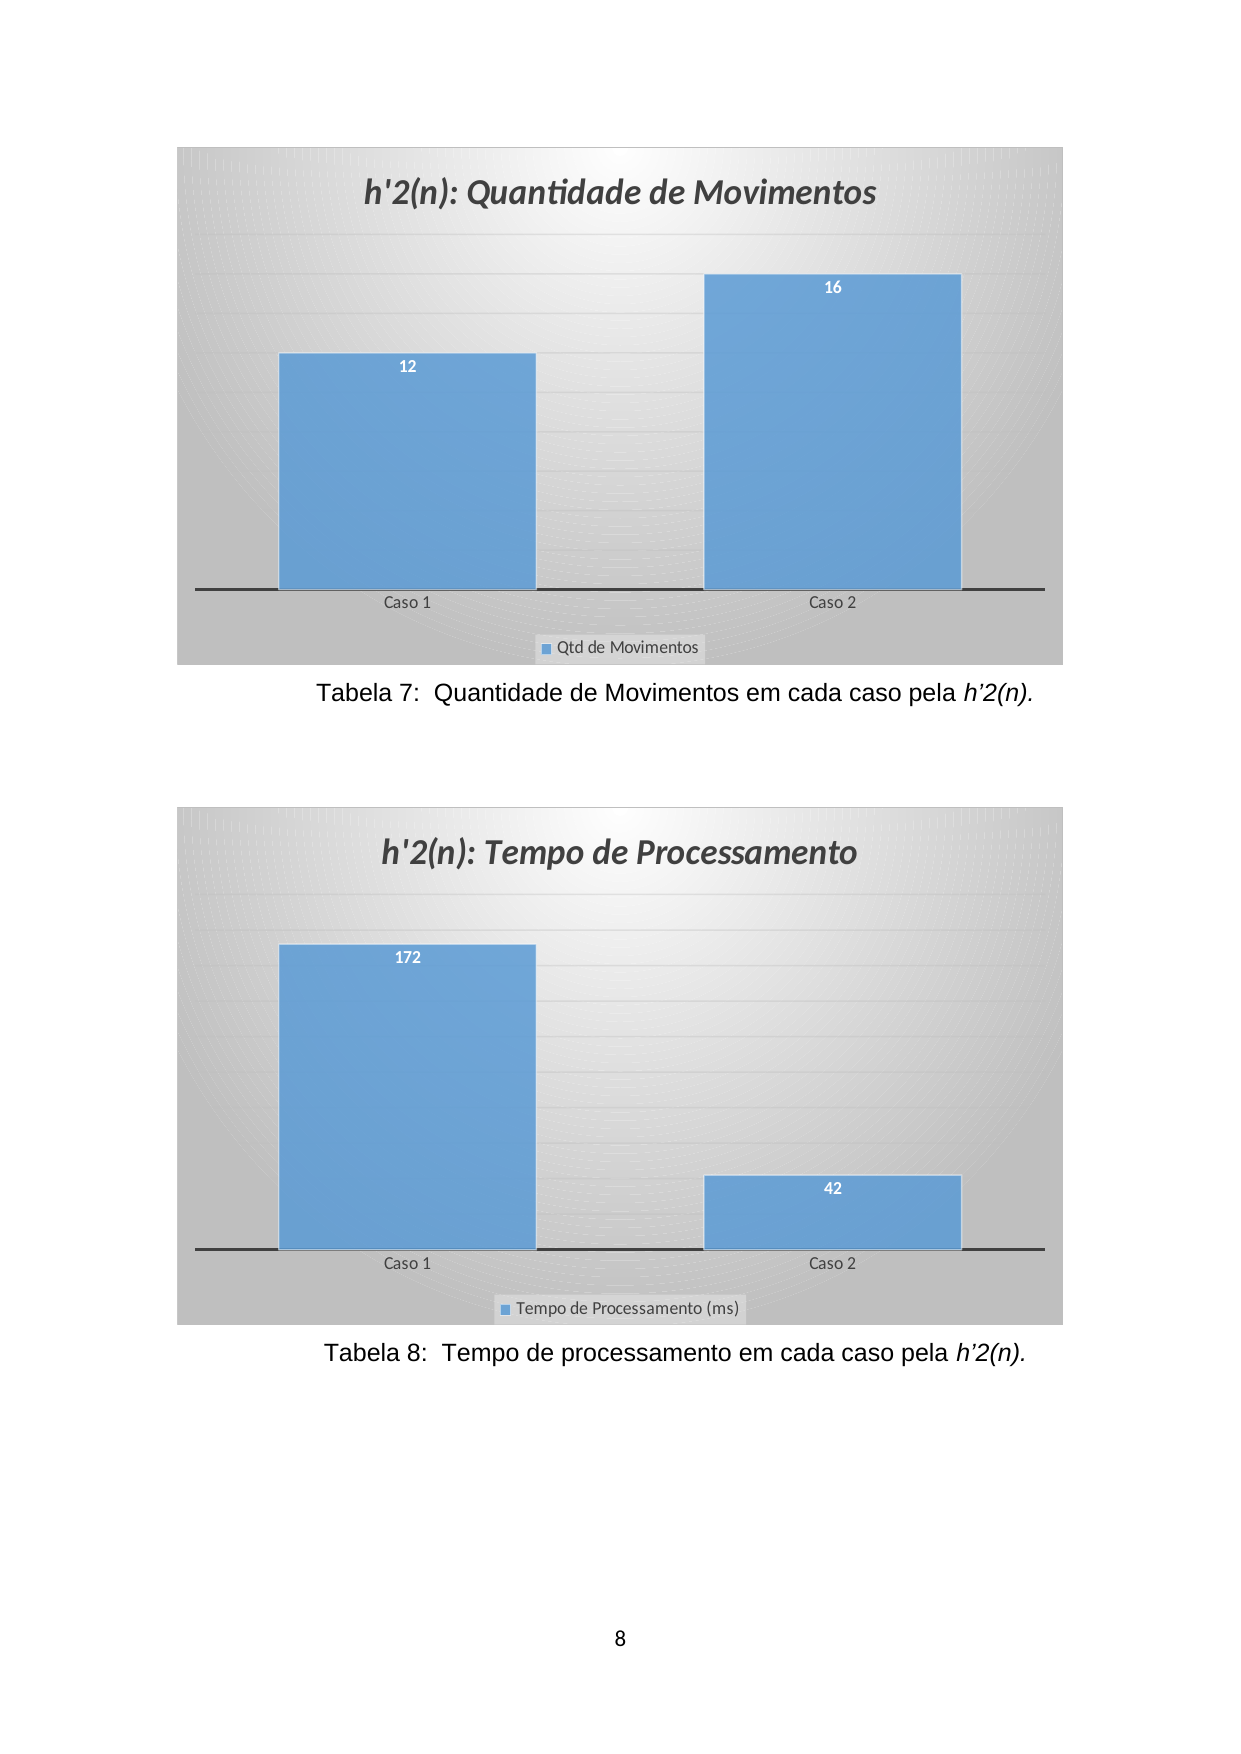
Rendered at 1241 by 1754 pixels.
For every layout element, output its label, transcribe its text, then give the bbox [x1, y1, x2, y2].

list Tabela 7: Quantidade de Movimentos em cada caso pela h’2(n). [290, 678, 1063, 707]
list Tabela 8: Tempo de processamento em cada caso pela h’2(n). [290, 1338, 1063, 1367]
